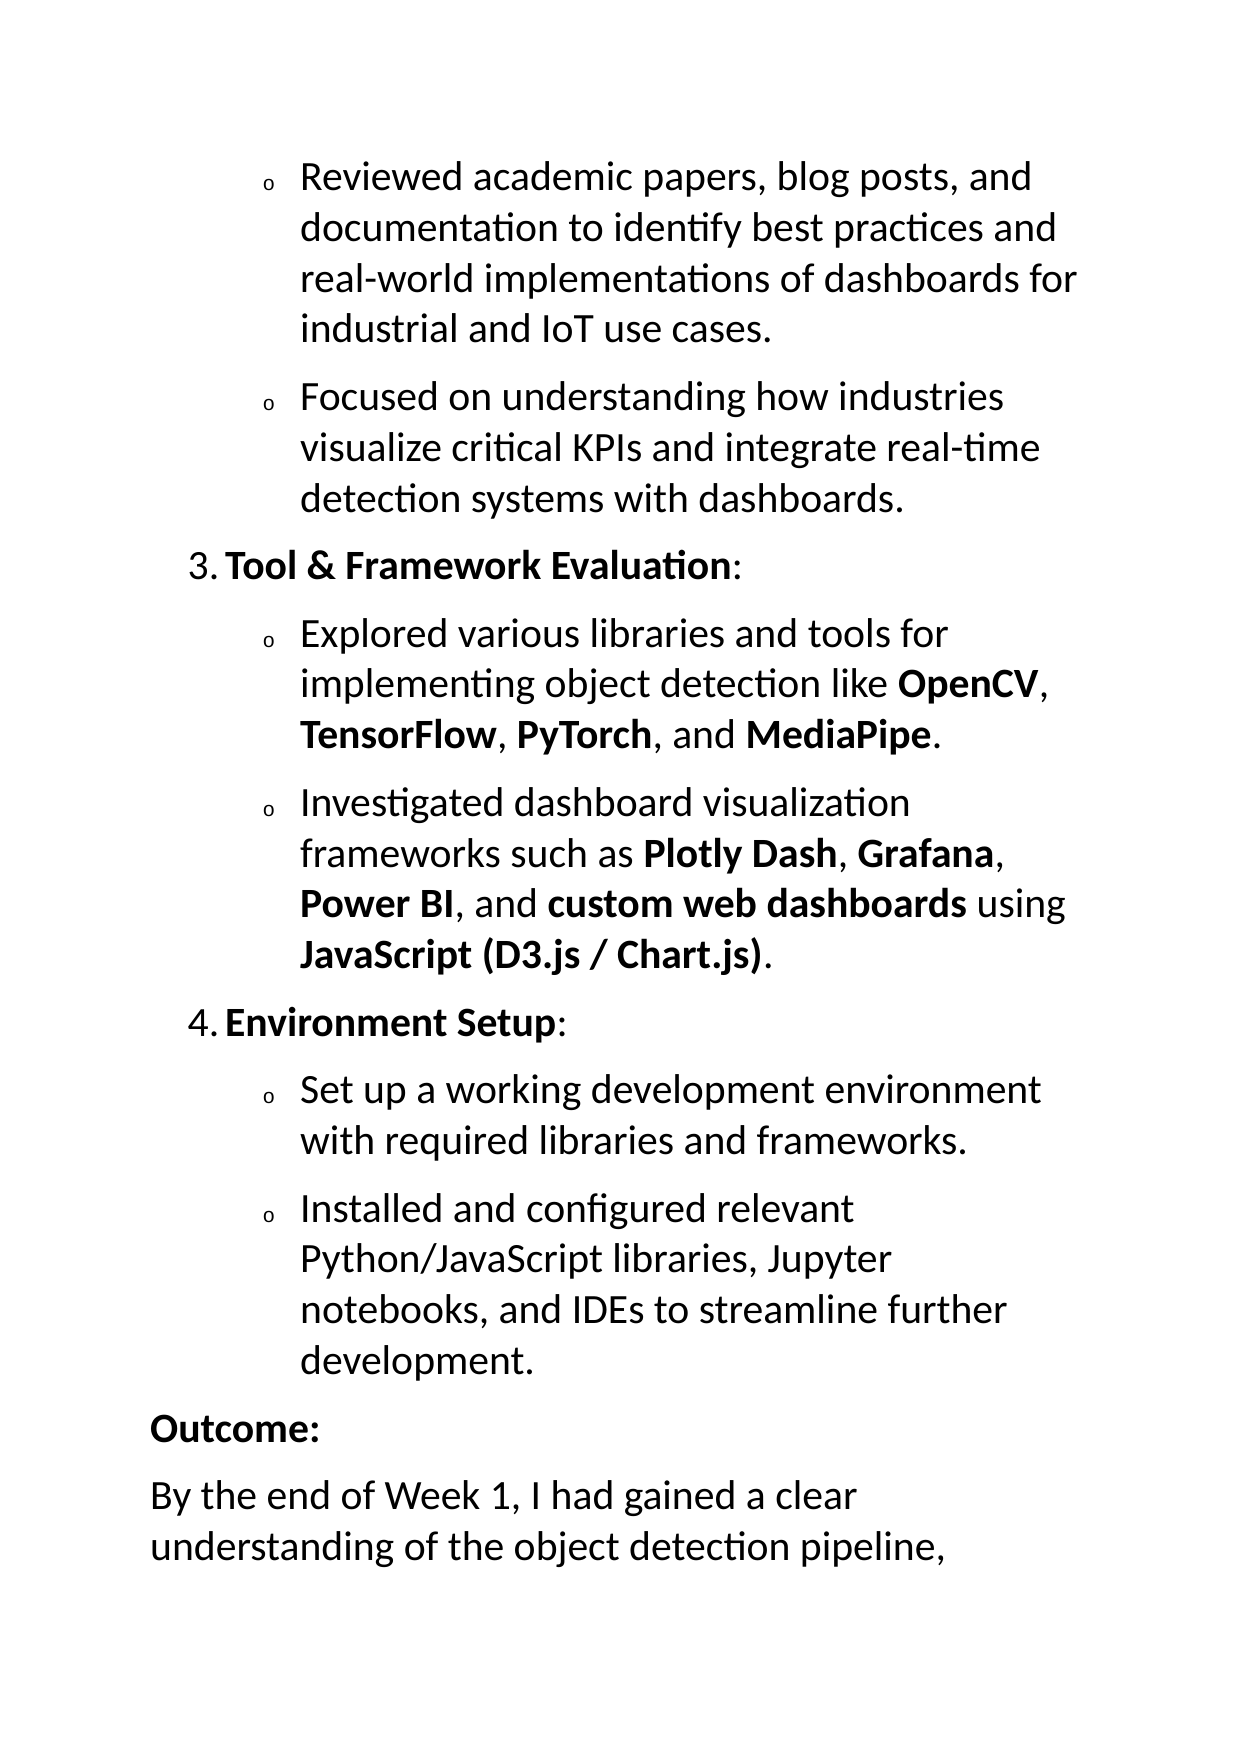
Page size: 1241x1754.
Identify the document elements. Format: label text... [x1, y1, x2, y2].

list Reviewed academic papers, blog posts, and documentation to identify best practices and real-world implementations of dashboards for industrial and IoT use cases. [262, 150, 1090, 353]
list Tool & Framework Evaluation: [187, 539, 1090, 590]
list Explored various libraries and tools for implementing object detection like OpenCV, TensorFlow, PyTorch, and MediaPipe. [262, 607, 1090, 759]
list Investigated dashboard visualization frameworks such as Plotly Dash, Grafana, Power BI, and custom web dashboards using JavaScript (D3.js / Chart.js). [262, 776, 1090, 979]
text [150, 1469, 1090, 1571]
text Outcome: [150, 1402, 1090, 1452]
list Set up a working development environment with required libraries and frameworks. [262, 1063, 1090, 1165]
list Focused on understanding how industries visualize critical KPIs and integrate real-time detection systems with dashboards. [262, 370, 1090, 522]
list Environment Setup: [187, 996, 1090, 1047]
list Installed and configured relevant Python/JavaScript libraries, Jupyter notebooks, and IDEs to streamline further development. [262, 1182, 1090, 1385]
